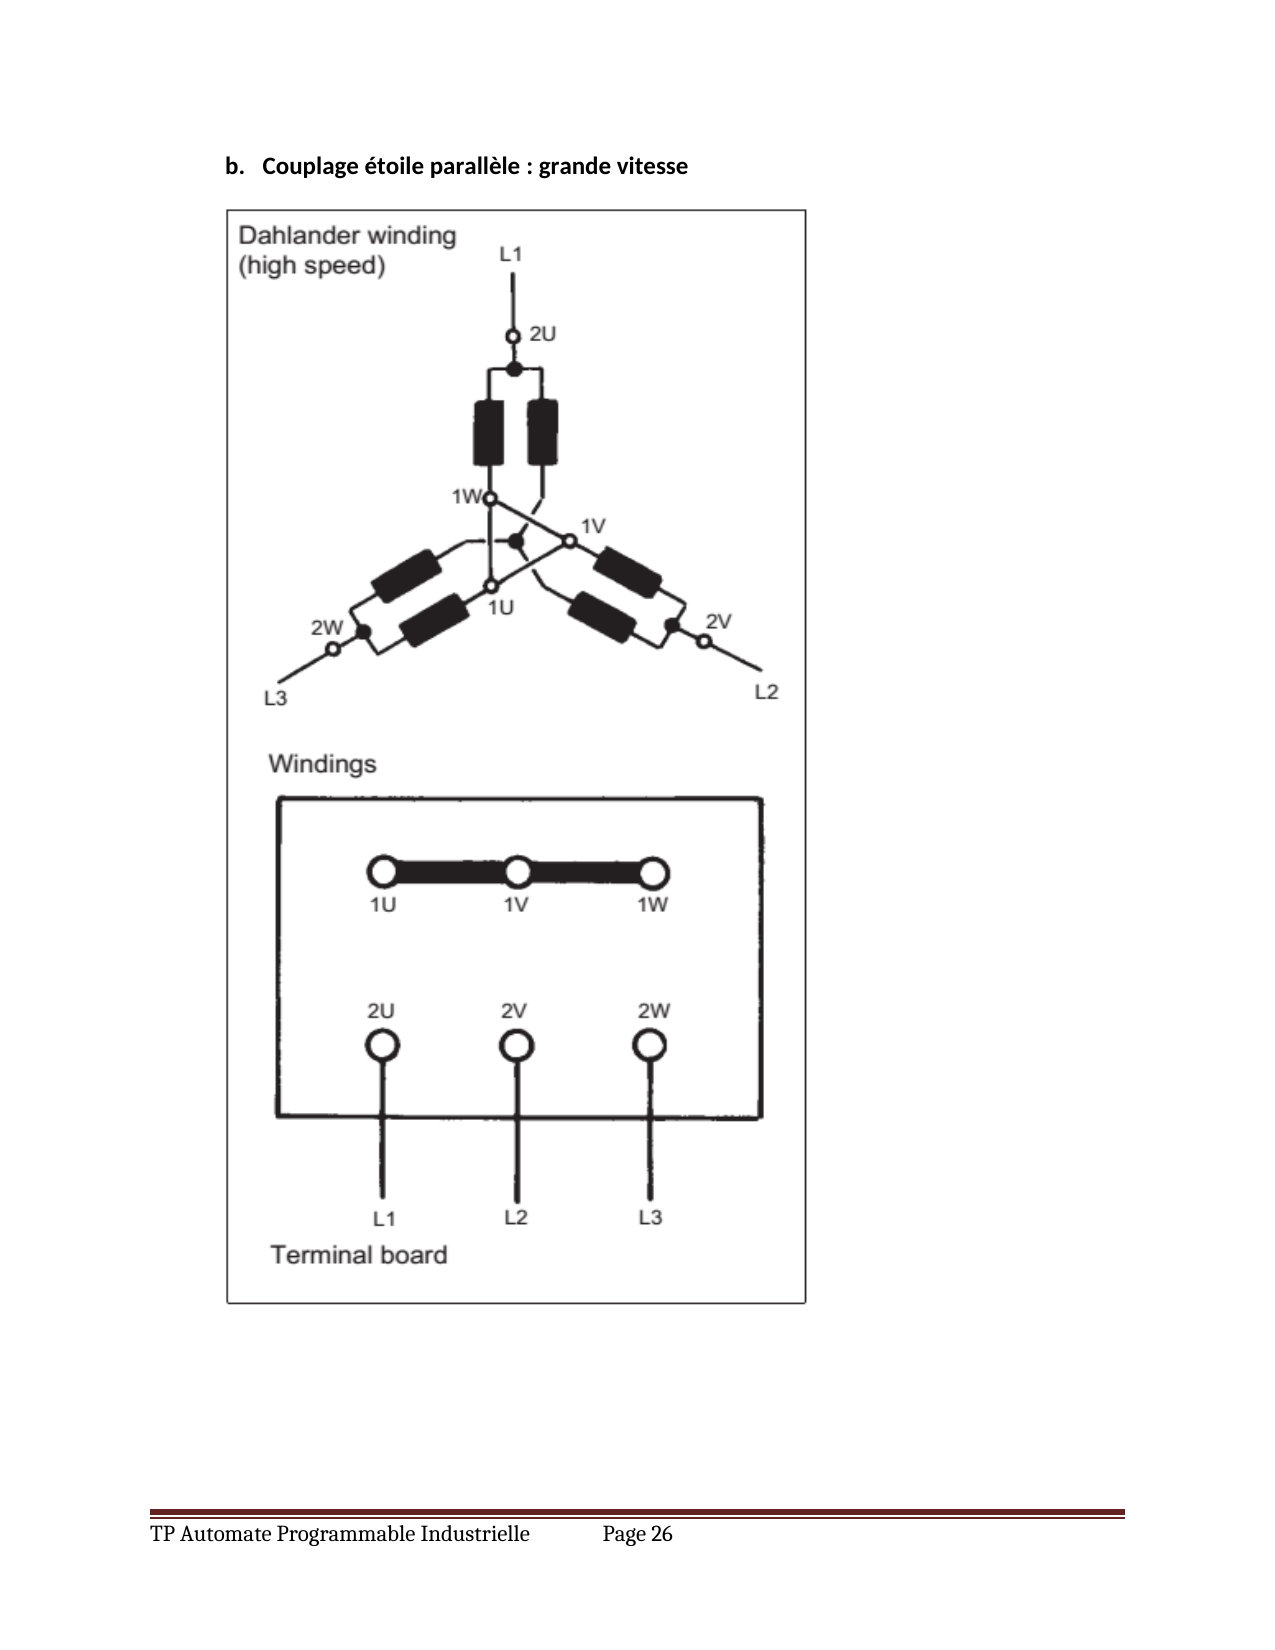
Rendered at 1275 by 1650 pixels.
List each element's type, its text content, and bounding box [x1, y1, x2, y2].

list Couplage étoile parallèle : grande vitesse [225, 150, 1125, 181]
picture [225, 205, 810, 1306]
